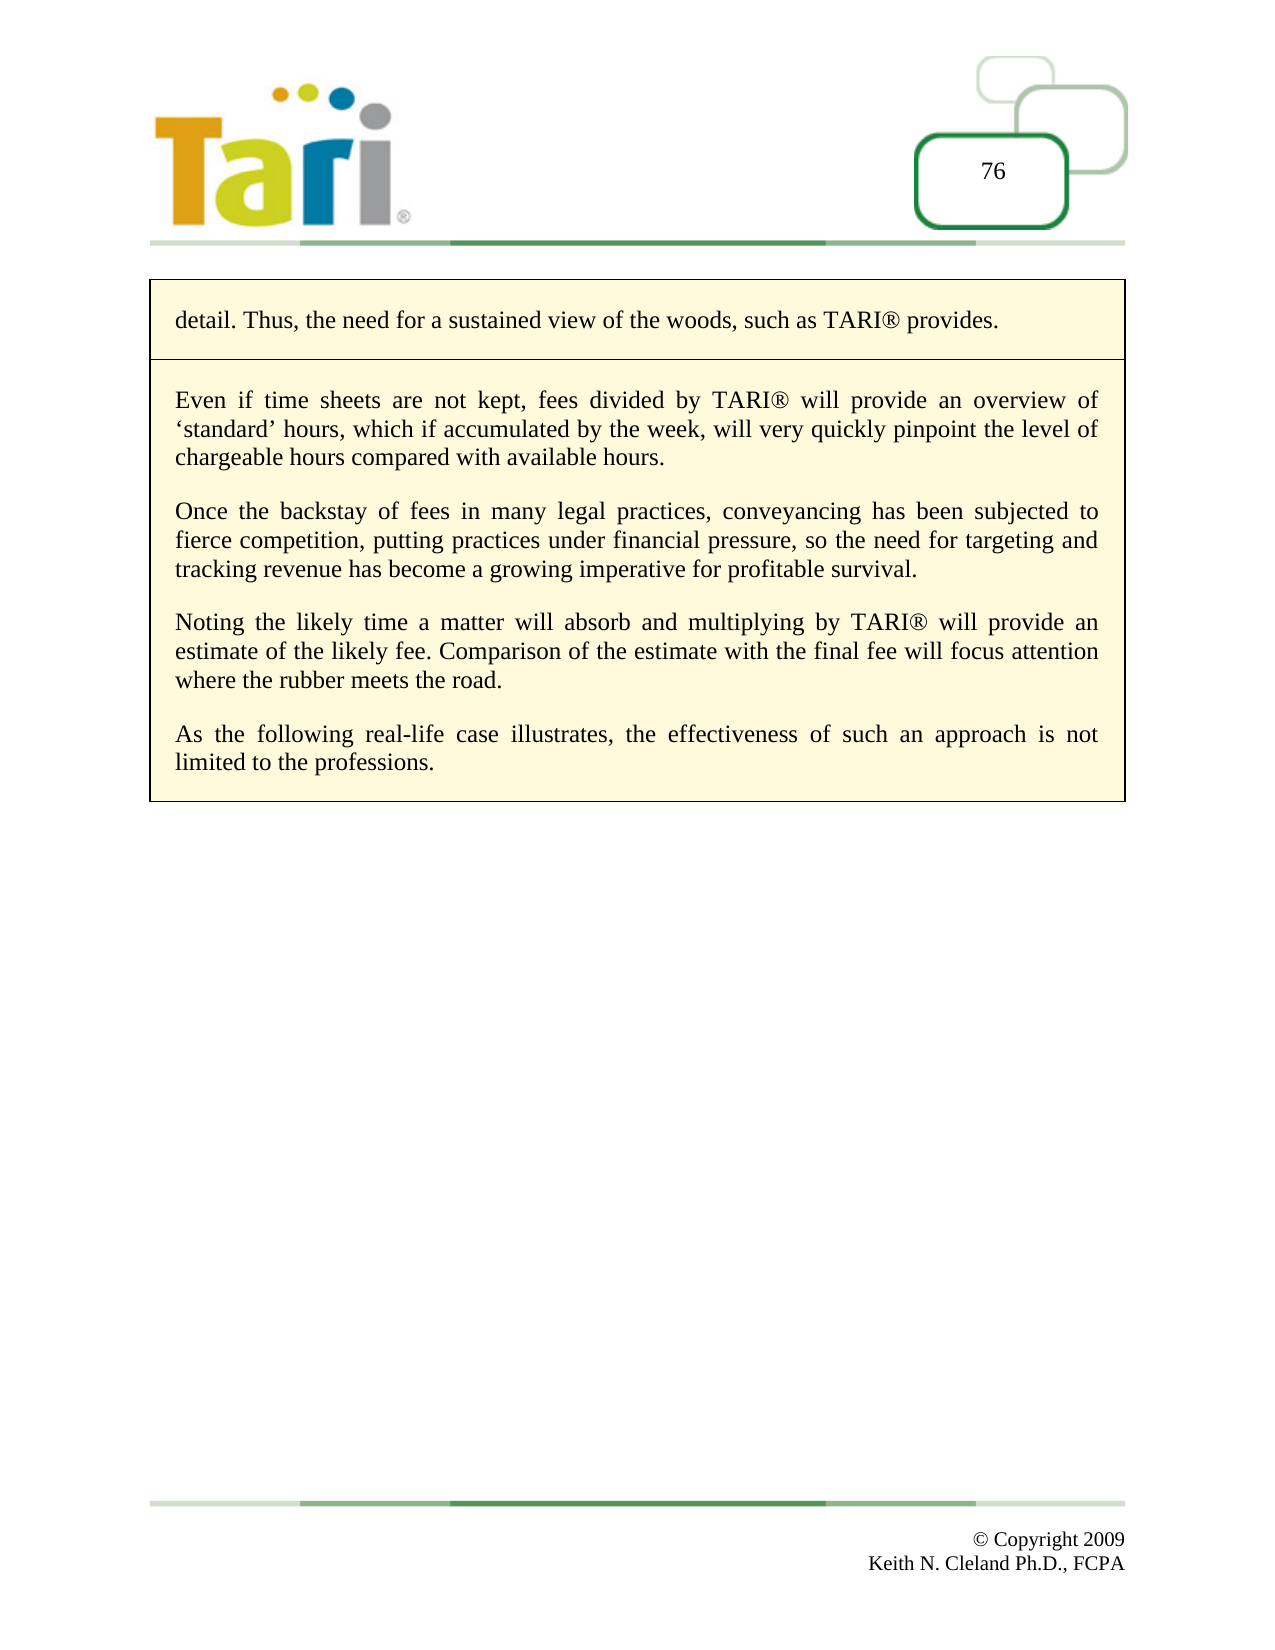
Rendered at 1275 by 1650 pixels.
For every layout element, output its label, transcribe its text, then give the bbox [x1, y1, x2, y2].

table_cell Even if time sheets are not kept, fees divided by TARI® will provide an overview of ‘standard’ hours, which if accumulated by the week, will very quickly pinpoint the level of chargeable hours compared with available hours. Once the backstay of fees in many legal practices, conveyancing has been subjected to fierce competition, putting practices under financial pressure, so the need for targeting and tracking revenue has become a growing imperative for profitable survival. Noting the likely time a matter will absorb and multiplying by TARI® will provide an estimate of the likely fee. Comparison of the estimate with the final fee will focus attention where the rubber meets the road. As the following real-life case illustrates, the effectiveness of such an approach is not limited to the professions. [151, 360, 1124, 801]
picture [150, 75, 1125, 252]
picture [150, 1491, 1125, 1513]
picture [914, 56, 1129, 230]
